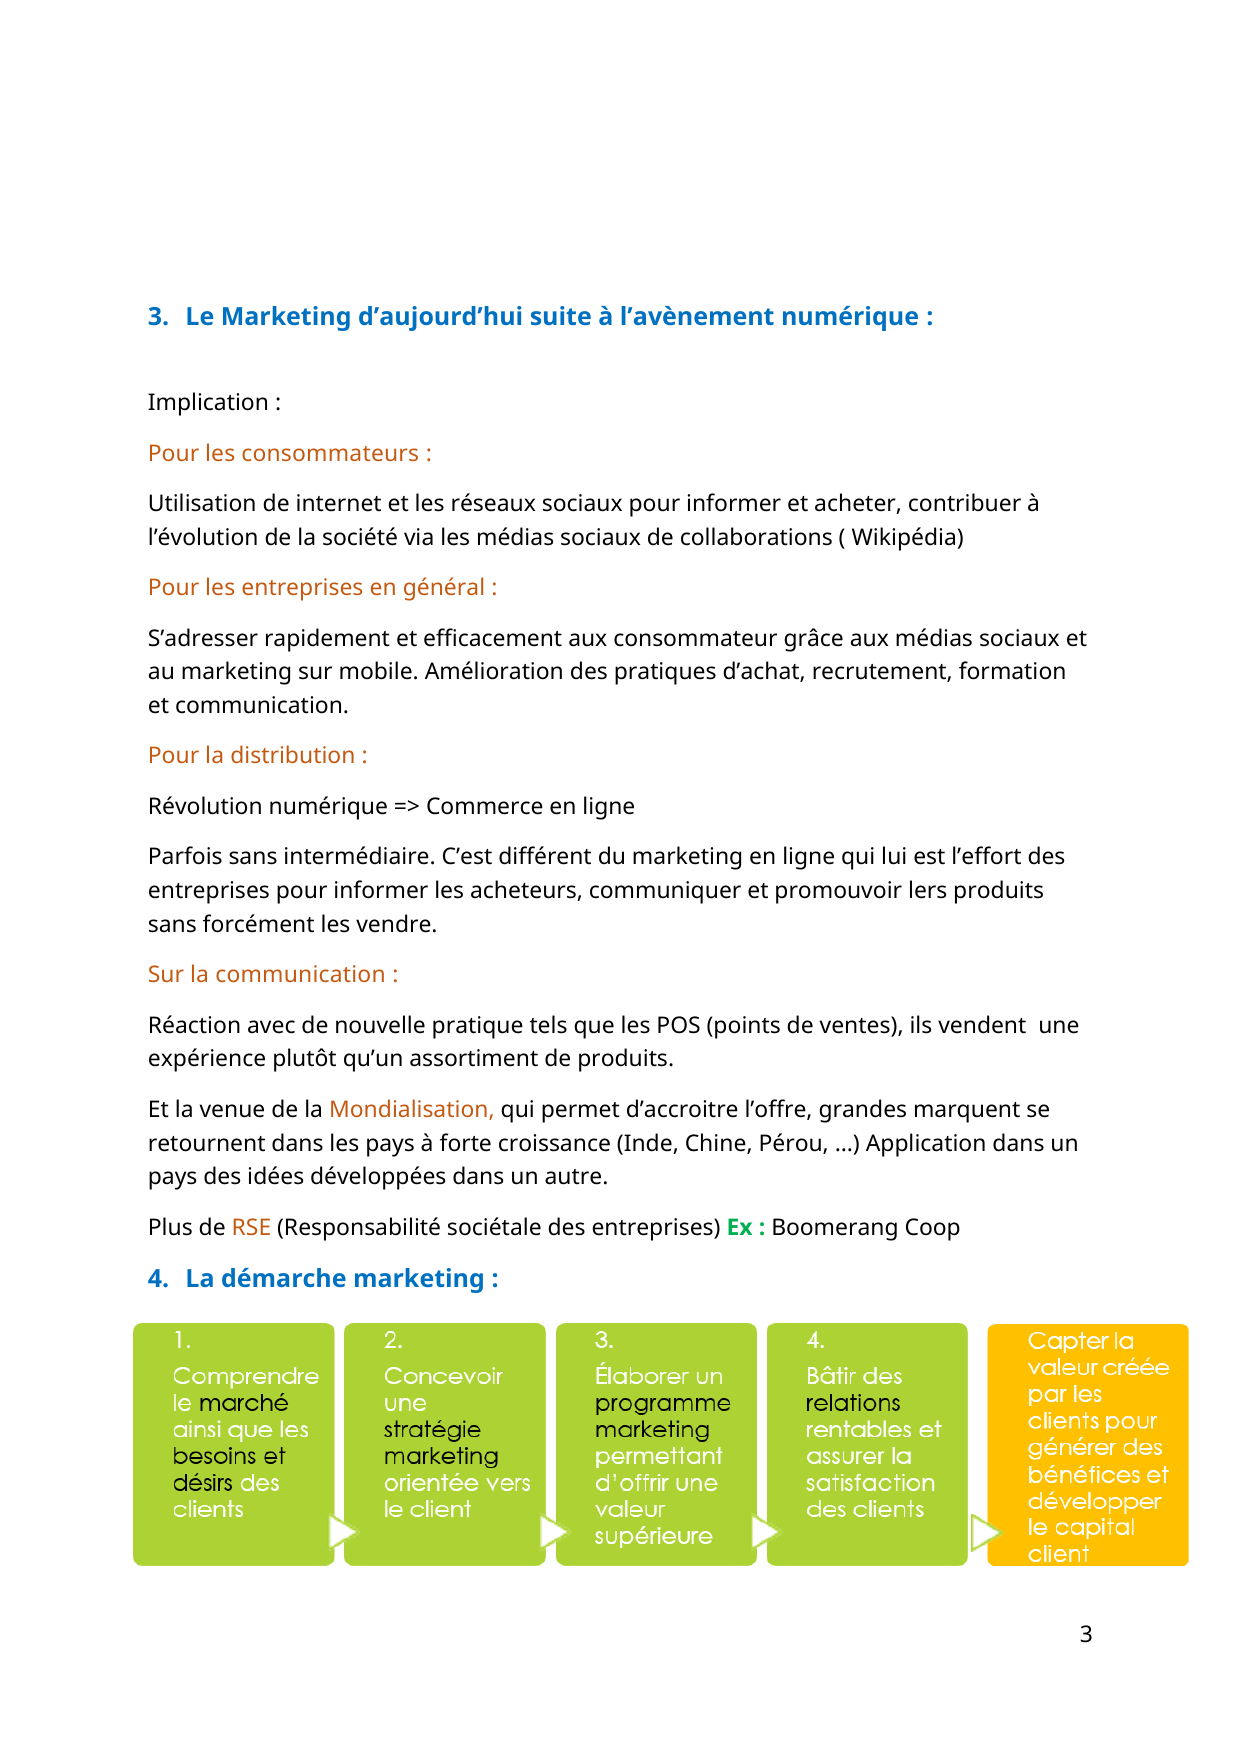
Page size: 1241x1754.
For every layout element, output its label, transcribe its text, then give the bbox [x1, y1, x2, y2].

text Et la venue de la Mondialisation, qui permet d’accroitre l’offre, grandes marquent se retournent dans les pays à forte croissance (Inde, Chine, Pérou, …) Application dans un pays des idées développées dans un autre. [148, 1093, 1093, 1191]
text Implication : [148, 386, 1093, 417]
subtitle La démarche marketing : [148, 1261, 1093, 1295]
text S’adresser rapidement et efficacement aux consommateur grâce aux médias sociaux et au marketing sur mobile. Amélioration des pratiques d’achat, recrutement, formation et communication. [148, 621, 1093, 720]
text Révolution numérique => Commerce en ligne [148, 790, 1093, 821]
text Pour la distribution : [148, 739, 1093, 771]
text Plus de RSE (Responsabilité sociétale des entreprises) Ex : Boomerang Coop [148, 1211, 1093, 1242]
subtitle Le Marketing d’aujourd’hui suite à l’avènement numérique : [148, 299, 1093, 333]
text Parfois sans intermédiaire. C’est différent du marketing en ligne qui lui est l’effort des entreprises pour informer les acheteurs, communiquer et promouvoir lers produits sans forcément les vendre. [148, 840, 1093, 939]
text Pour les entreprises en général : [148, 571, 1093, 602]
text Pour les consommateurs : [148, 436, 1093, 468]
text Sur la communication : [148, 958, 1093, 989]
picture [129, 1318, 1188, 1566]
text Réaction avec de nouvelle pratique tels que les POS (points de ventes), ils vendent une expérience plutôt qu’un assortiment de produits. [148, 1008, 1093, 1073]
text Utilisation de internet et les réseaux sociaux pour informer et acheter, contribuer à l’évolution de la société via les médias sociaux de collaborations ( Wikipédia) [148, 487, 1093, 552]
